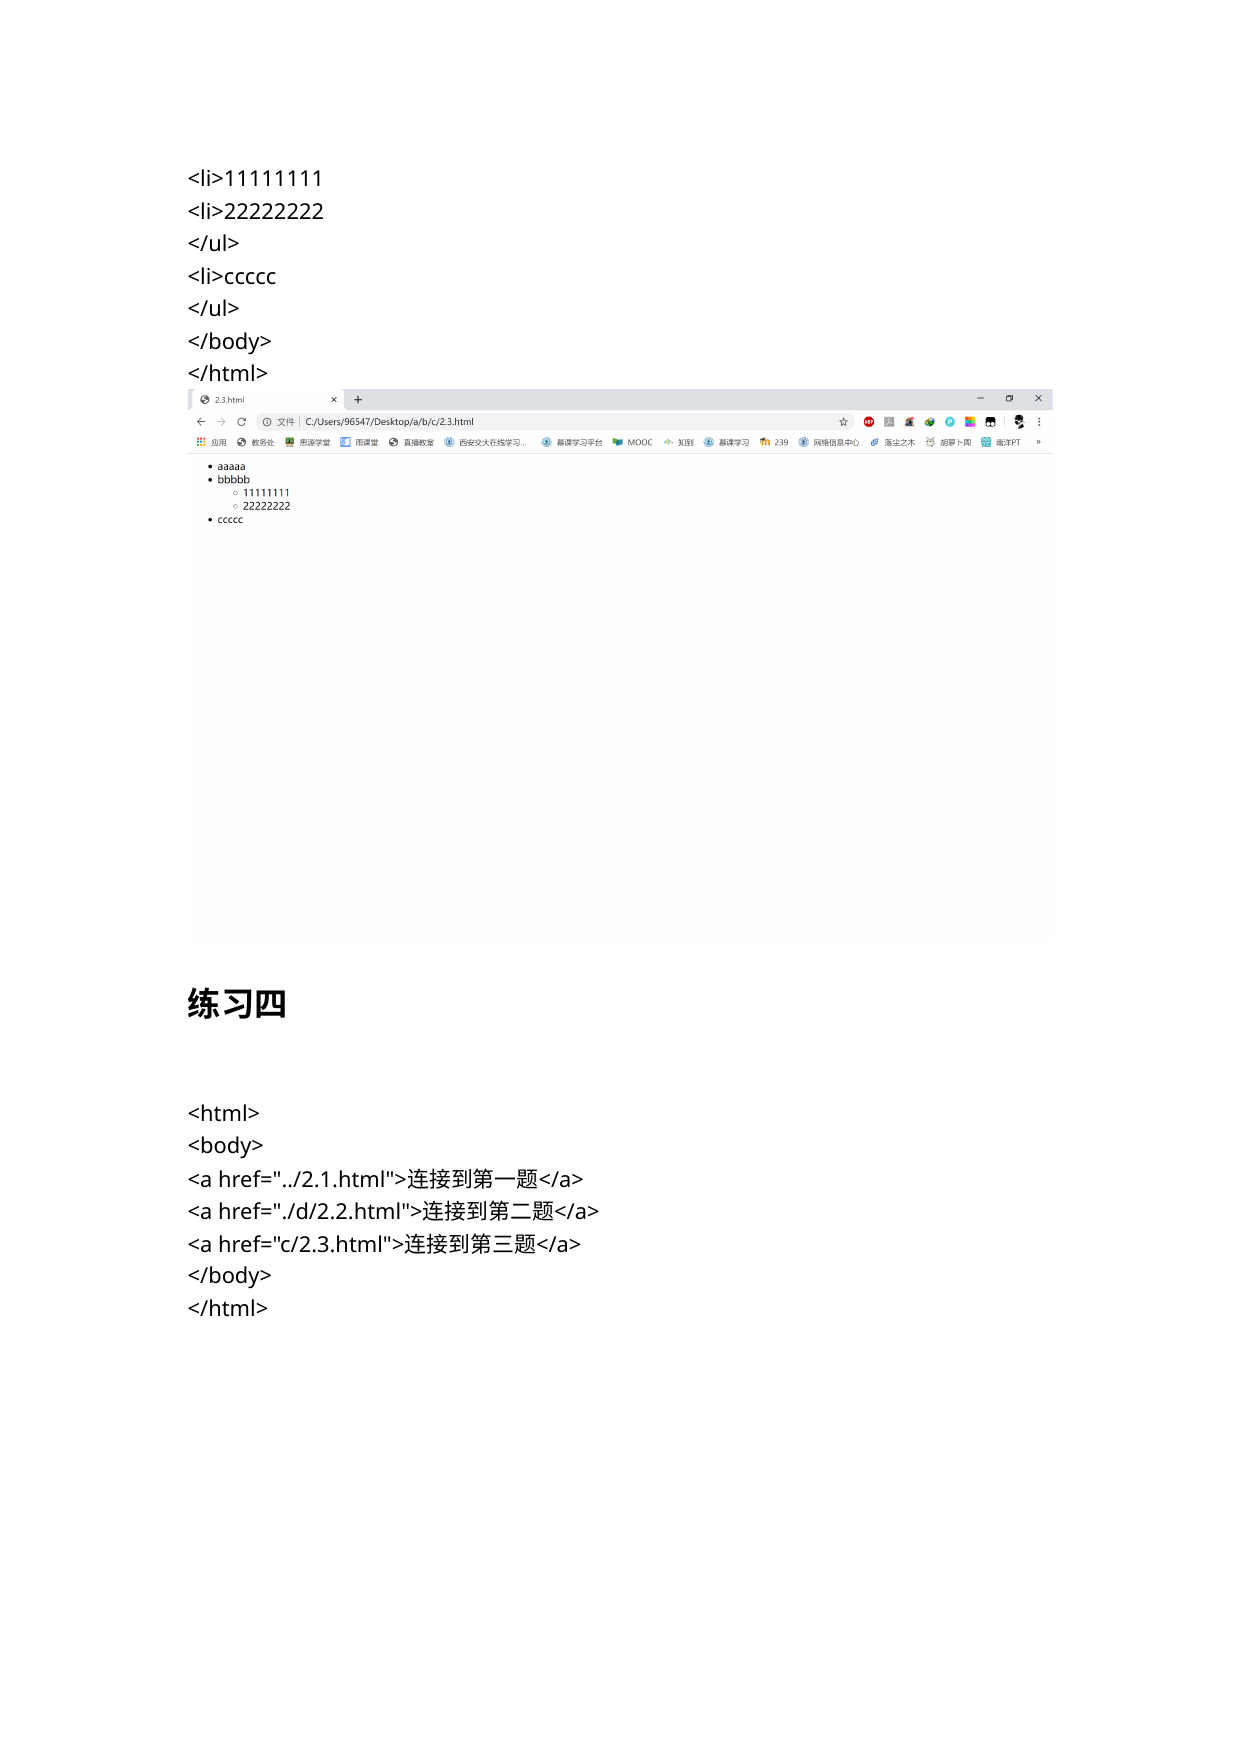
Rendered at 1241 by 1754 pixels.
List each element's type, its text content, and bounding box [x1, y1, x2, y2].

text </ul> [187, 292, 1053, 324]
text <body> [187, 1129, 1053, 1161]
text <li>22222222 [187, 194, 1053, 227]
text <a href="./d/2.2.html">连接到第二题</a> [187, 1194, 1053, 1226]
text <li>ccccc [187, 259, 1053, 292]
text </ul> [187, 227, 1053, 259]
text <a href="c/2.3.html">连接到第三题</a> [187, 1226, 1053, 1259]
text <a href="../2.1.html">连接到第一题</a> [187, 1161, 1053, 1194]
text </body> [187, 324, 1053, 357]
text <li>11111111 [187, 162, 1053, 194]
subtitle 练习四 [187, 969, 1053, 1034]
picture [187, 389, 1053, 941]
text </body> [187, 1259, 1053, 1291]
text <html> [187, 1096, 1053, 1129]
text </html> [187, 357, 1053, 389]
text </html> [187, 1291, 1053, 1324]
